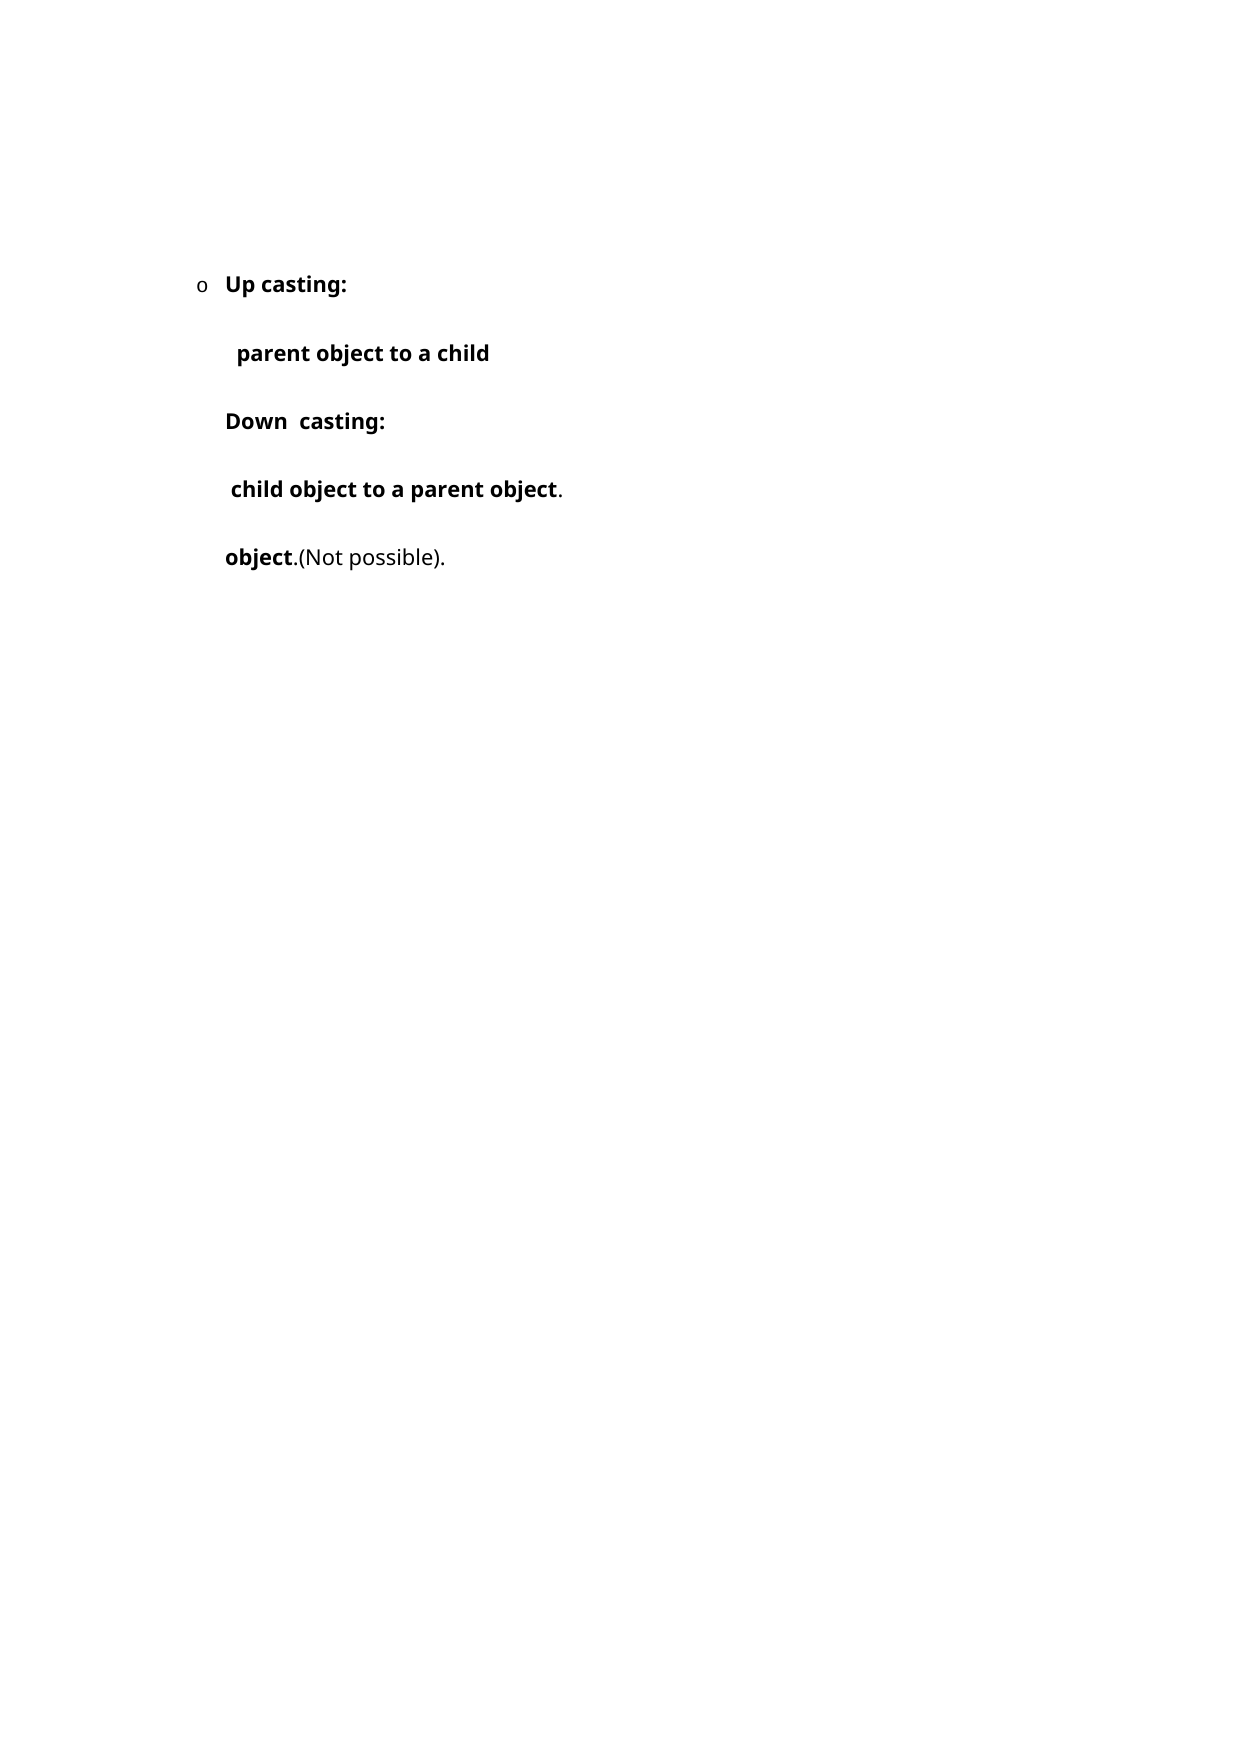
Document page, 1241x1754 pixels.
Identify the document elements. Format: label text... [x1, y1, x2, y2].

text Down casting: [225, 397, 1090, 436]
text parent object to a child [225, 328, 1090, 367]
text child object to a parent object. [225, 465, 1090, 504]
text object.(Not possible). [225, 533, 1090, 572]
list Up casting: [196, 260, 1090, 299]
